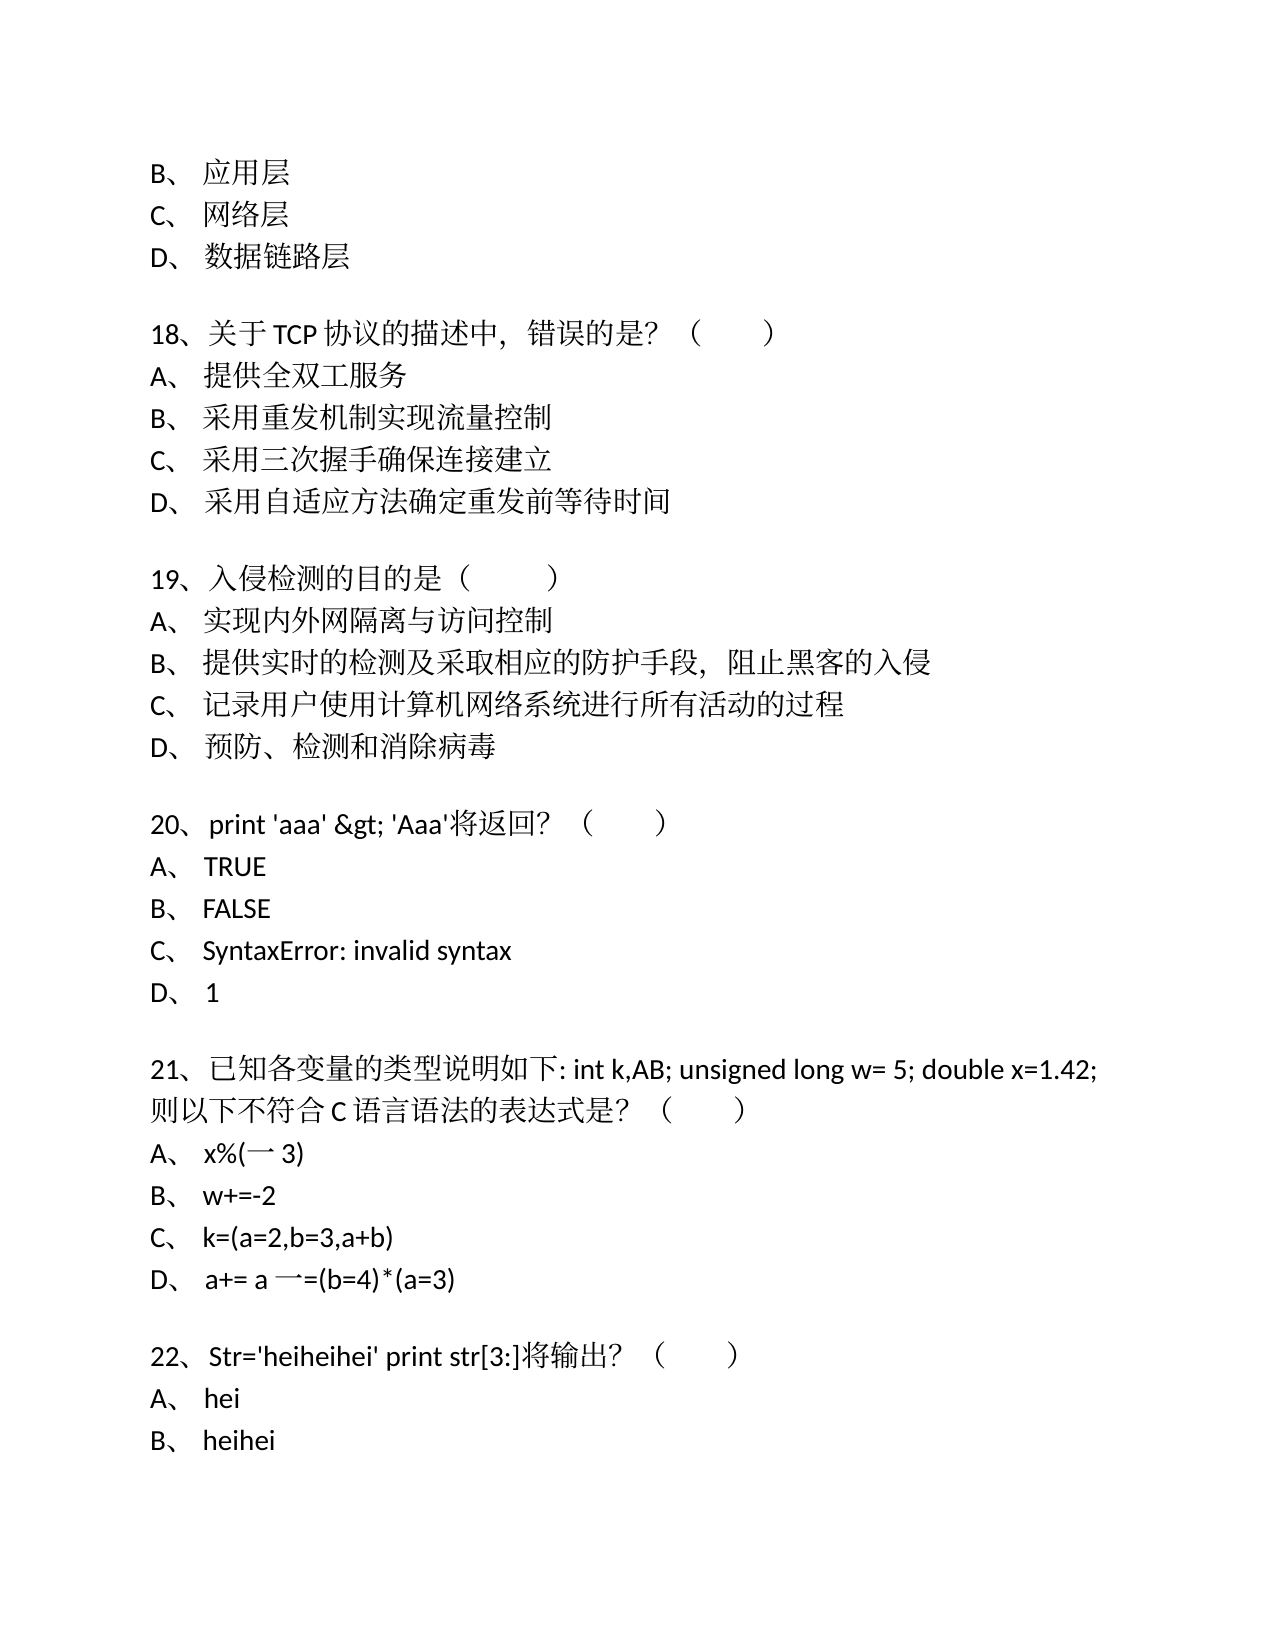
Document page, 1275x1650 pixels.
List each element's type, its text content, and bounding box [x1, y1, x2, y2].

text 22、Str='heiheihei' print str[3:]将输出？（ ） [150, 1333, 1125, 1375]
text D、 1 [150, 969, 1125, 1011]
text B、 提供实时的检测及采取相应的防护手段，阻止黑客的入侵 [150, 640, 1125, 682]
text D、 预防、检测和消除病毒 [150, 724, 1125, 766]
text A、 hei [150, 1375, 1125, 1417]
text A、 TRUE [150, 843, 1125, 885]
text B、 w+=-2 [150, 1172, 1125, 1214]
text C、 记录用户使用计算机网络系统进行所有活动的过程 [150, 682, 1125, 724]
text C、 SyntaxError: invalid syntax [150, 927, 1125, 969]
text B、 heihei [150, 1417, 1125, 1459]
text C、 采用三次握手确保连接建立 [150, 437, 1125, 479]
text 21、已知各变量的类型说明如下: int k,AB; unsigned long w= 5; double x=1.42; 则以下不符合C语言语法的表达式是？（ ） [150, 1046, 1125, 1130]
text D、 a+= a一=(b=4)*(a=3) [150, 1256, 1125, 1297]
text 20、print 'aaa' &gt; 'Aaa'将返回？（ ） [150, 801, 1125, 843]
text A、 x%(一3) [150, 1130, 1125, 1172]
text B、 采用重发机制实现流量控制 [150, 395, 1125, 437]
text A、 提供全双工服务 [150, 353, 1125, 395]
text 18、关于TCP协议的描述中，错误的是？（ ） [150, 311, 1125, 353]
text D、 采用自适应方法确定重发前等待时间 [150, 479, 1125, 521]
text 19、入侵检测的目的是（ ） [150, 556, 1125, 598]
text D、 数据链路层 [150, 234, 1125, 276]
text B、 FALSE [150, 885, 1125, 927]
text A、 实现内外网隔离与访问控制 [150, 598, 1125, 640]
text C、 网络层 [150, 192, 1125, 234]
text B、 应用层 [150, 150, 1125, 192]
text C、 k=(a=2,b=3,a+b) [150, 1214, 1125, 1256]
